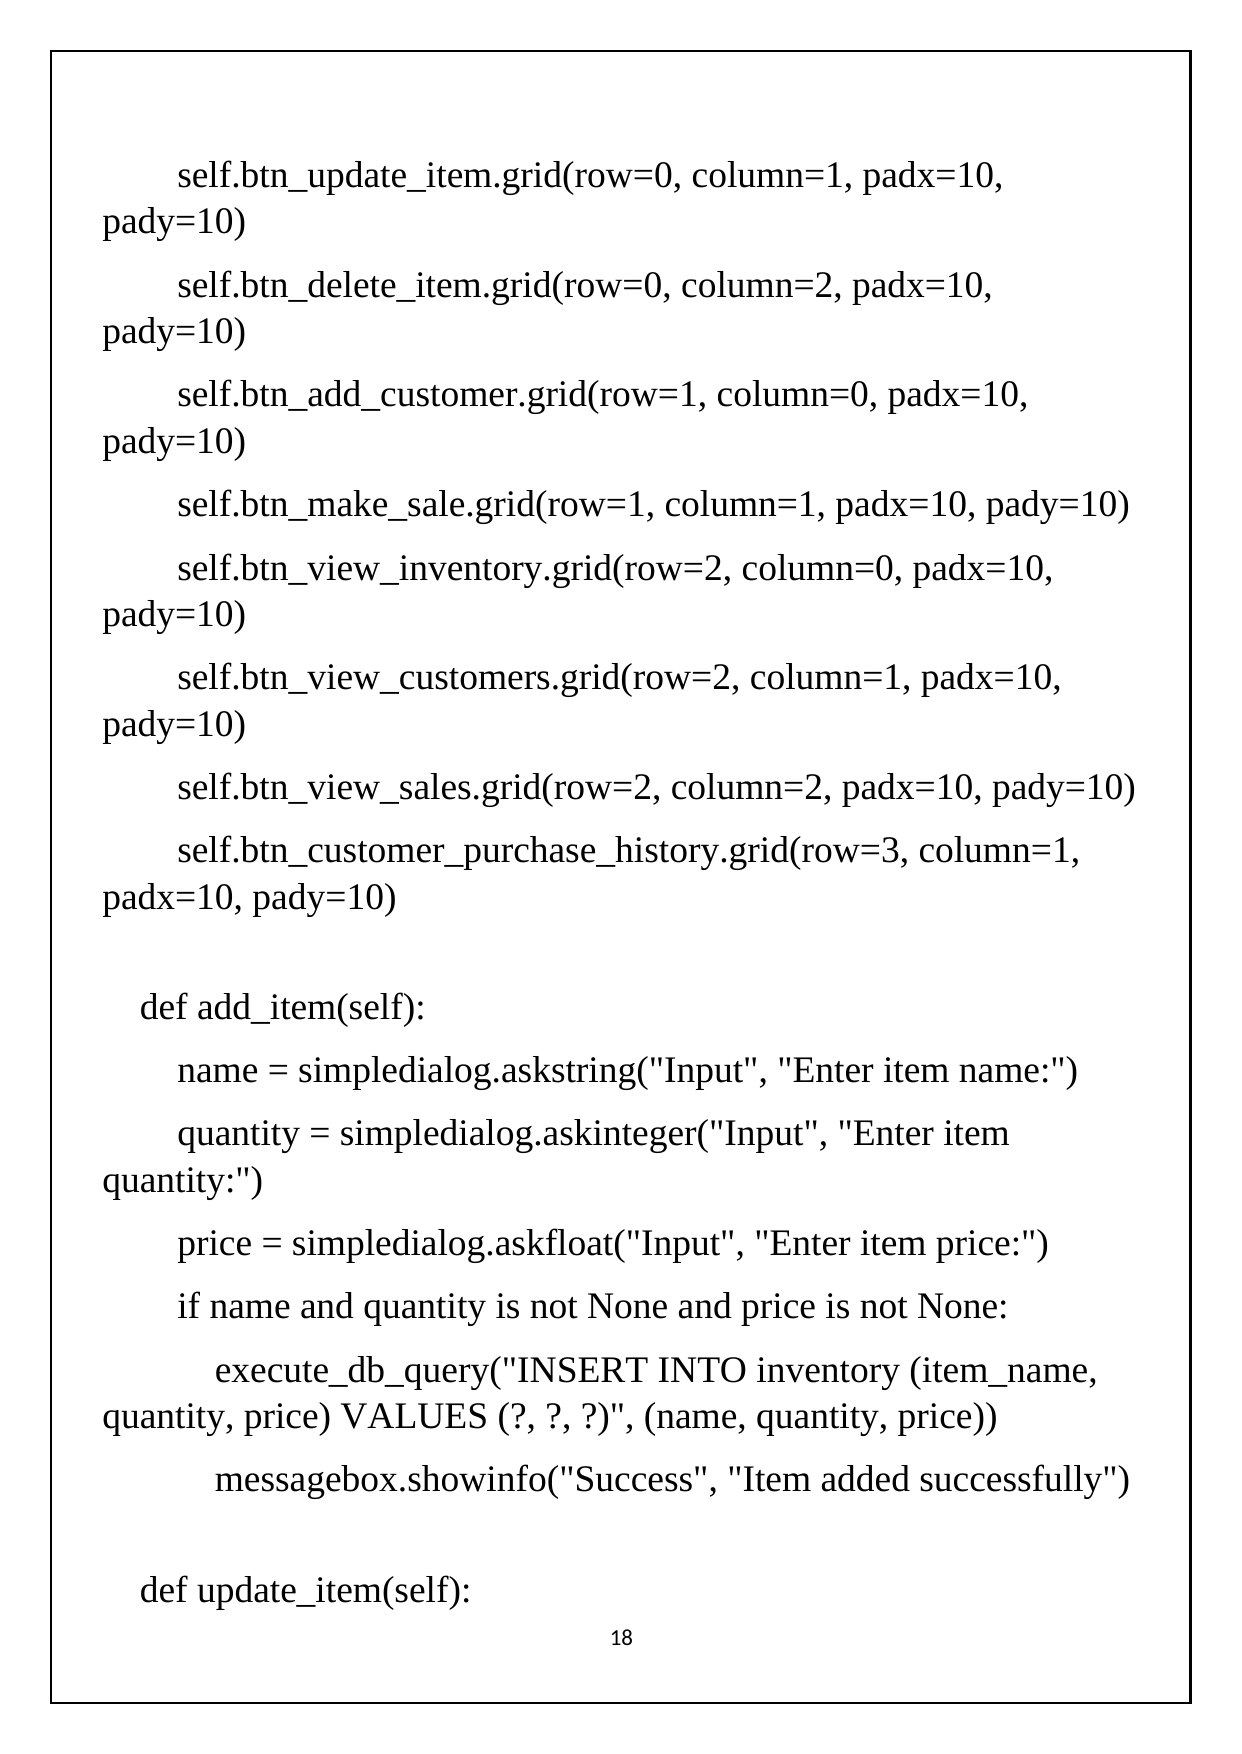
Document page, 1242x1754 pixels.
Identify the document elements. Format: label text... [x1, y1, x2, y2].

text quantity = simpledialog.askinteger("Input", "Enter item quantity:") [102, 1111, 1140, 1201]
text self.btn_delete_item.grid(row=0, column=2, padx=10, pady=10) [102, 262, 1140, 352]
text self.btn_update_item.grid(row=0, column=1, padx=10, pady=10) [102, 152, 1140, 242]
text self.btn_view_inventory.grid(row=2, column=0, padx=10, pady=10) [102, 545, 1140, 634]
text self.btn_view_sales.grid(row=2, column=2, padx=10, pady=10) [102, 764, 1140, 808]
text def add_item(self): [102, 984, 1140, 1027]
text self.btn_view_customers.grid(row=2, column=1, padx=10, pady=10) [102, 655, 1140, 744]
text self.btn_customer_purchase_history.grid(row=3, column=1, padx=10, pady=10) [102, 828, 1140, 917]
text self.btn_make_sale.grid(row=1, column=1, padx=10, pady=10) [102, 482, 1140, 525]
text execute_db_query("INSERT INTO inventory (item_name, quantity, price) VALUES (?, ?, ?)", (name, quantity, price)) [102, 1347, 1140, 1437]
text messagebox.showinfo("Success", "Item added successfully") [102, 1457, 1140, 1500]
text self.btn_add_customer.grid(row=1, column=0, padx=10, pady=10) [102, 372, 1140, 462]
text name = simpledialog.askstring("Input", "Enter item name:") [102, 1048, 1140, 1091]
text if name and quantity is not None and price is not None: [102, 1284, 1140, 1327]
text def update_item(self): [102, 1567, 1140, 1610]
text price = simpledialog.askfloat("Input", "Enter item price:") [102, 1221, 1140, 1264]
